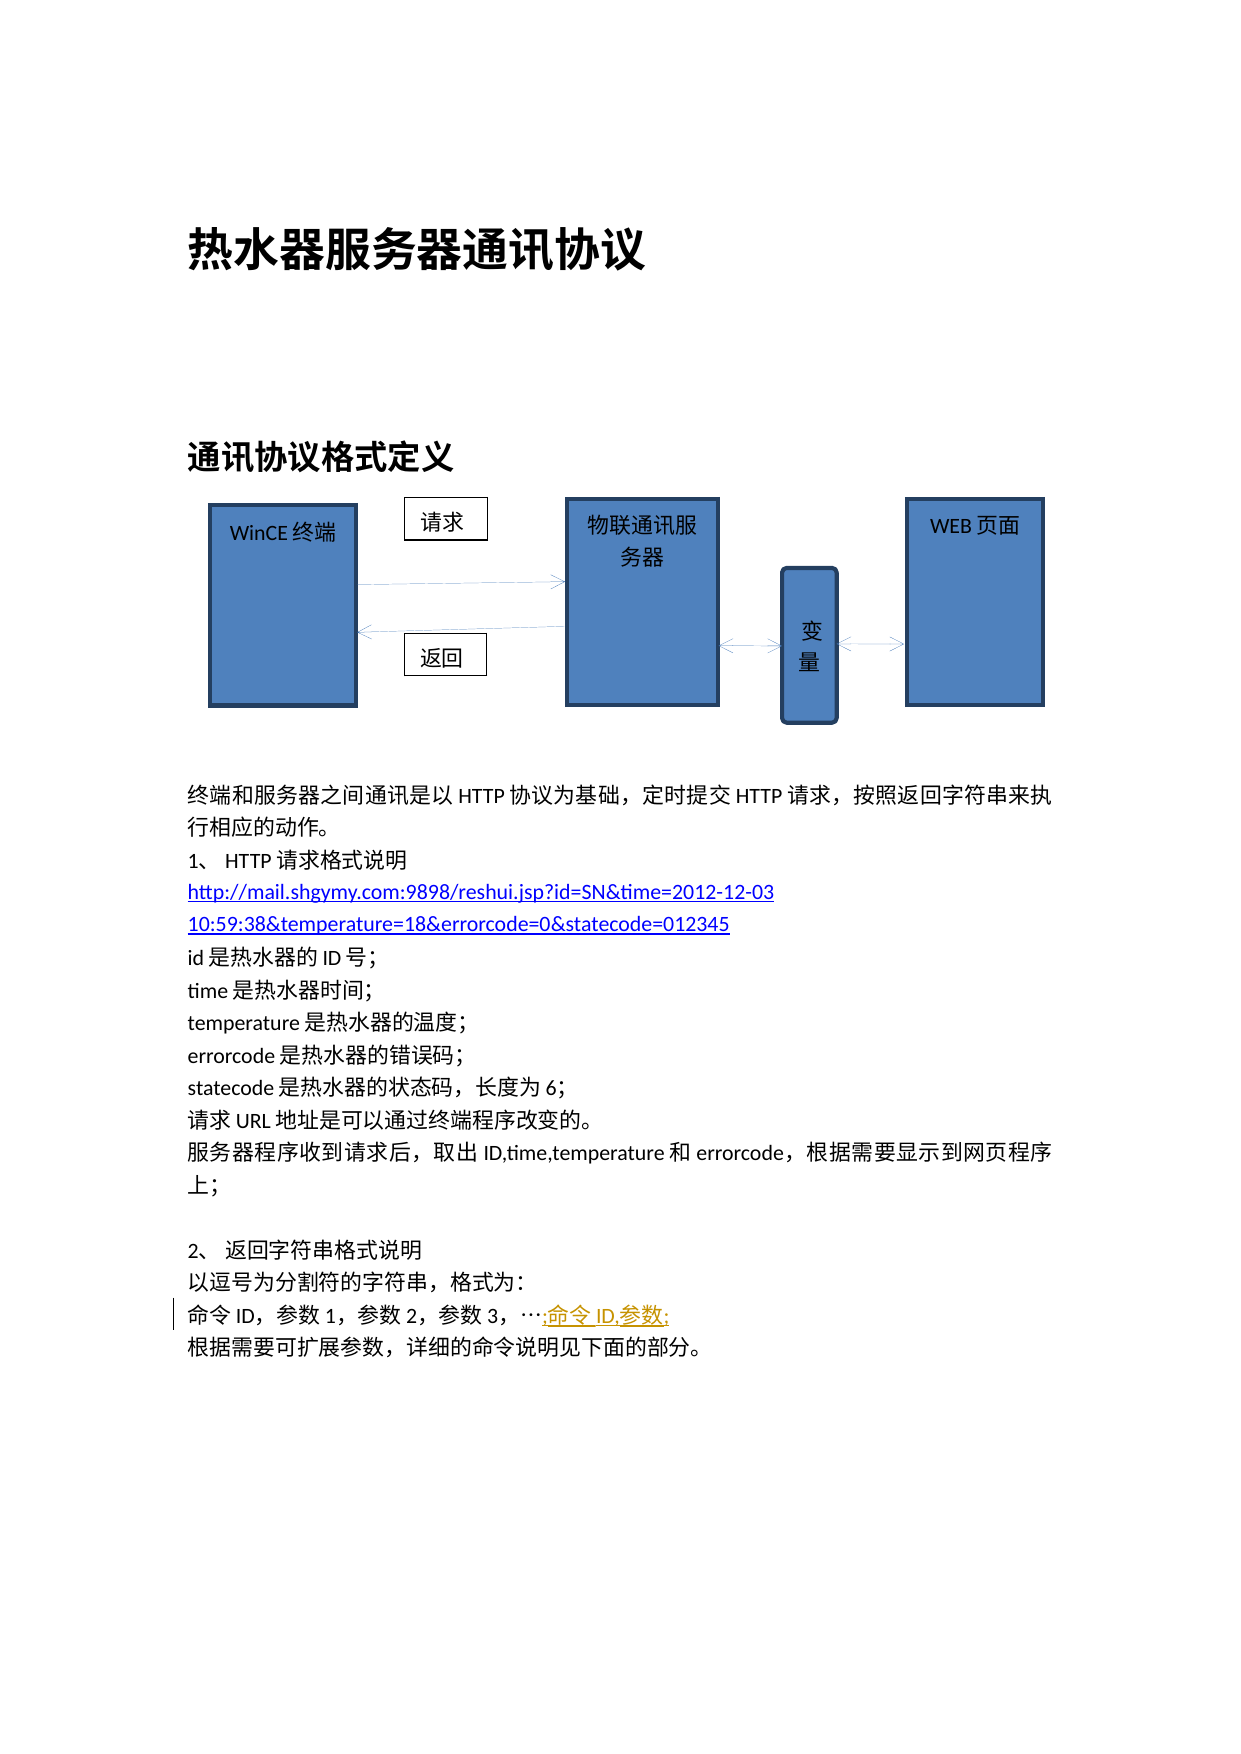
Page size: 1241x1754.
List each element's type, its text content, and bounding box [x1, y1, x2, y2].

subtitle 通讯协议格式定义 [187, 423, 1053, 488]
text statecode是热水器的状态码，长度为6； [187, 1070, 1053, 1102]
text errorcode是热水器的错误码； [187, 1037, 1053, 1070]
text temperature是热水器的温度； [187, 1005, 1053, 1037]
text 请求URL地址是可以通过终端程序改变的。 [187, 1102, 1053, 1135]
text 服务器程序收到请求后，取出ID,time,temperature和errorcode，根据需要显示到网页程序上； [187, 1135, 1053, 1200]
text time是热水器时间； [187, 972, 1053, 1005]
text 根据需要可扩展参数，详细的命令说明见下面的部分。 [187, 1330, 1053, 1362]
text id是热水器的ID号； [187, 940, 1053, 972]
text 终端和服务器之间通讯是以HTTP协议为基础，定时提交HTTP请求，按照返回字符串来执行相应的动作。 [187, 777, 1053, 842]
text 以逗号为分割符的字符串，格式为： [187, 1265, 1053, 1297]
list HTTP请求格式说明 [187, 842, 1053, 875]
text http://mail.shgymy.com:9898/reshui.jsp?id=SN&time=2012-12-03 10:59:38&temperature=18&errorcode=0&statecode=012345 [187, 875, 1053, 940]
text 命令ID，参数1，参数2，参数3，… [187, 1297, 1053, 1330]
subtitle 热水器服务器通讯协议 [187, 197, 1053, 295]
list 返回字符串格式说明 [187, 1232, 1053, 1265]
